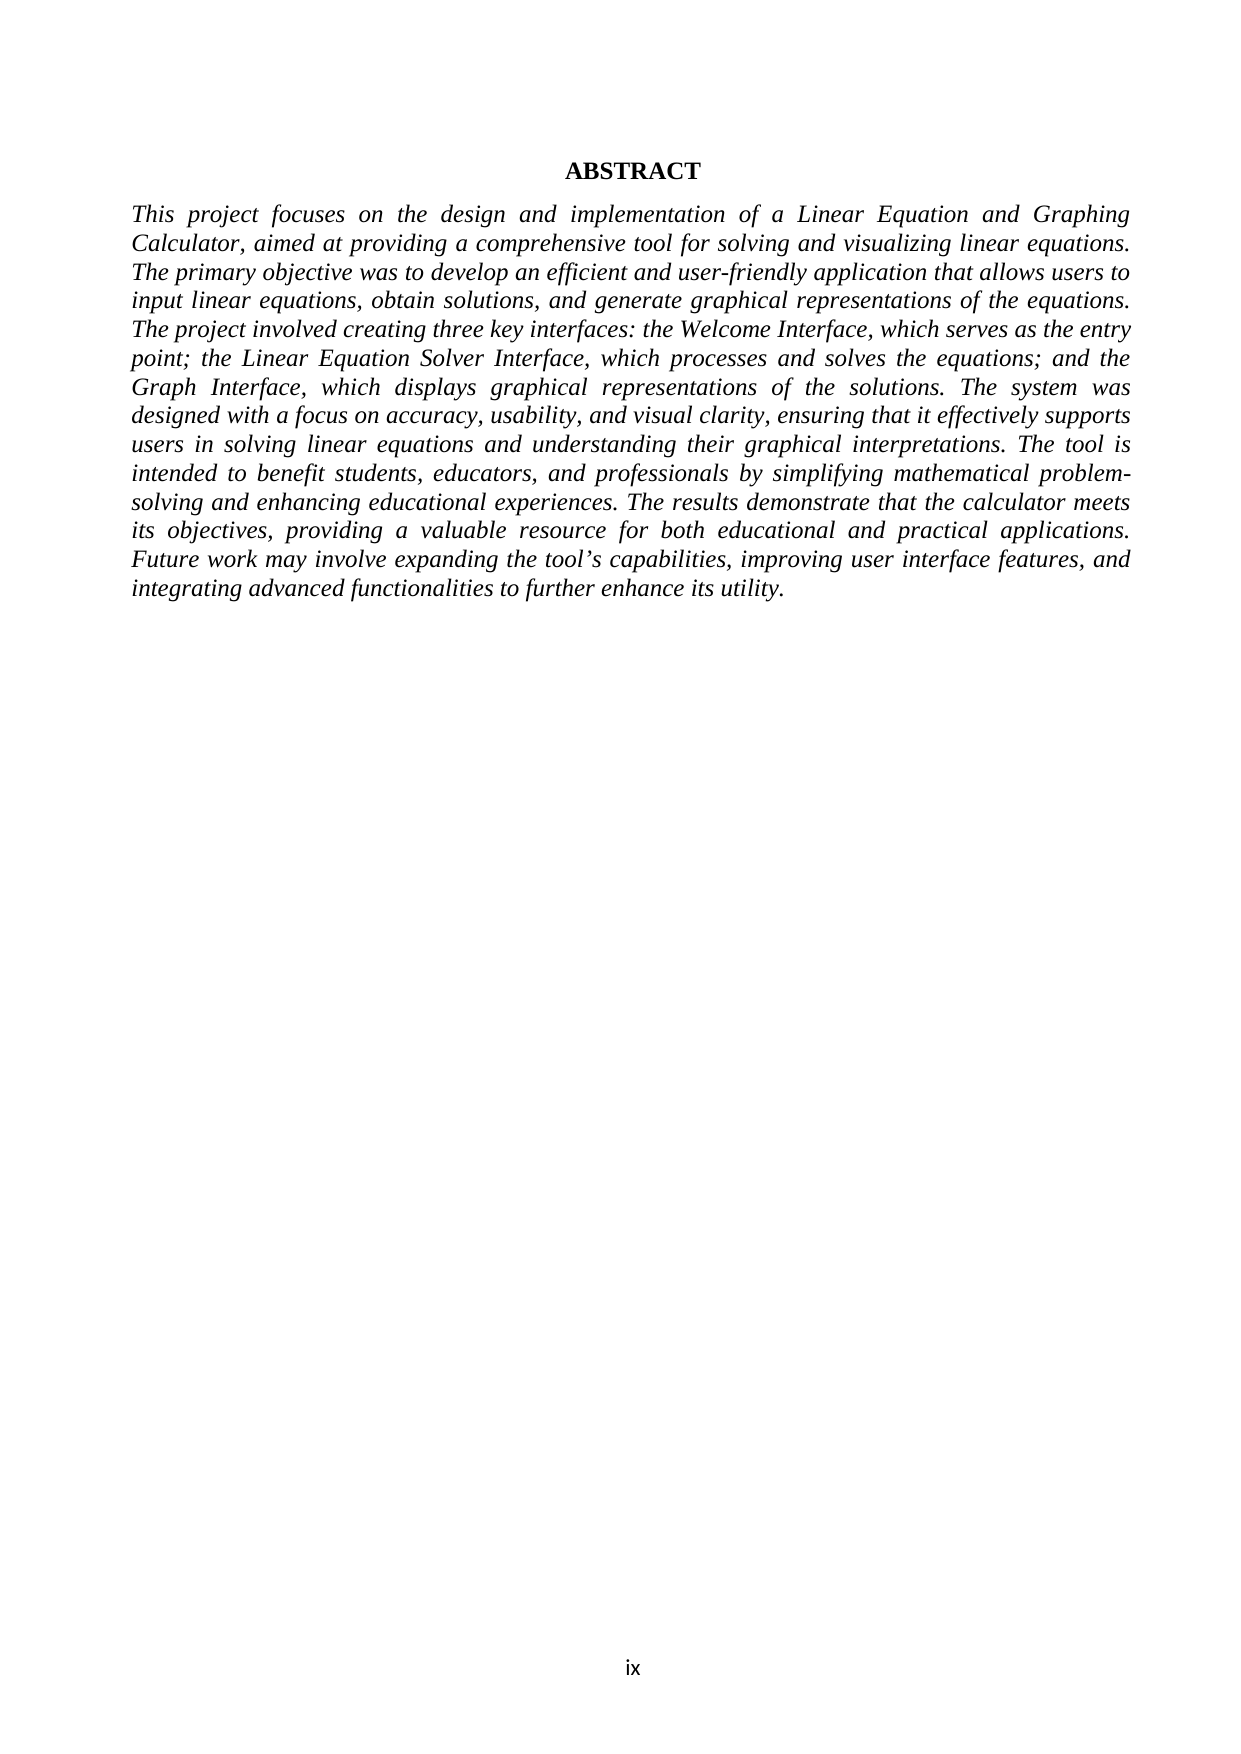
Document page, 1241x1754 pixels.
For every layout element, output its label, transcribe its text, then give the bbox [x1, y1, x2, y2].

text This project focuses on the design and implementation of a Linear Equation and Graphing Calculator, aimed at providing a comprehensive tool for solving and visualizing linear equations. The primary objective was to develop an efficient and user-friendly application that allows users to input linear equations, obtain solutions, and generate graphical representations of the equations. The project involved creating three key interfaces: the Welcome Interface, which serves as the entry point; the Linear Equation Solver Interface, which processes and solves the equations; and the Graph Interface, which displays graphical representations of the solutions. The system was designed with a focus on accuracy, usability, and visual clarity, ensuring that it effectively supports users in solving linear equations and understanding their graphical interpretations. The tool is intended to benefit students, educators, and professionals by simplifying mathematical problem-solving and enhancing educational experiences. The results demonstrate that the calculator meets its objectives, providing a valuable resource for both educational and practical applications. Future work may involve expanding the tool’s capabilities, improving user interface features, and integrating advanced functionalities to further enhance its utility. [131, 199, 1134, 602]
subtitle ABSTRACT [131, 156, 1134, 185]
